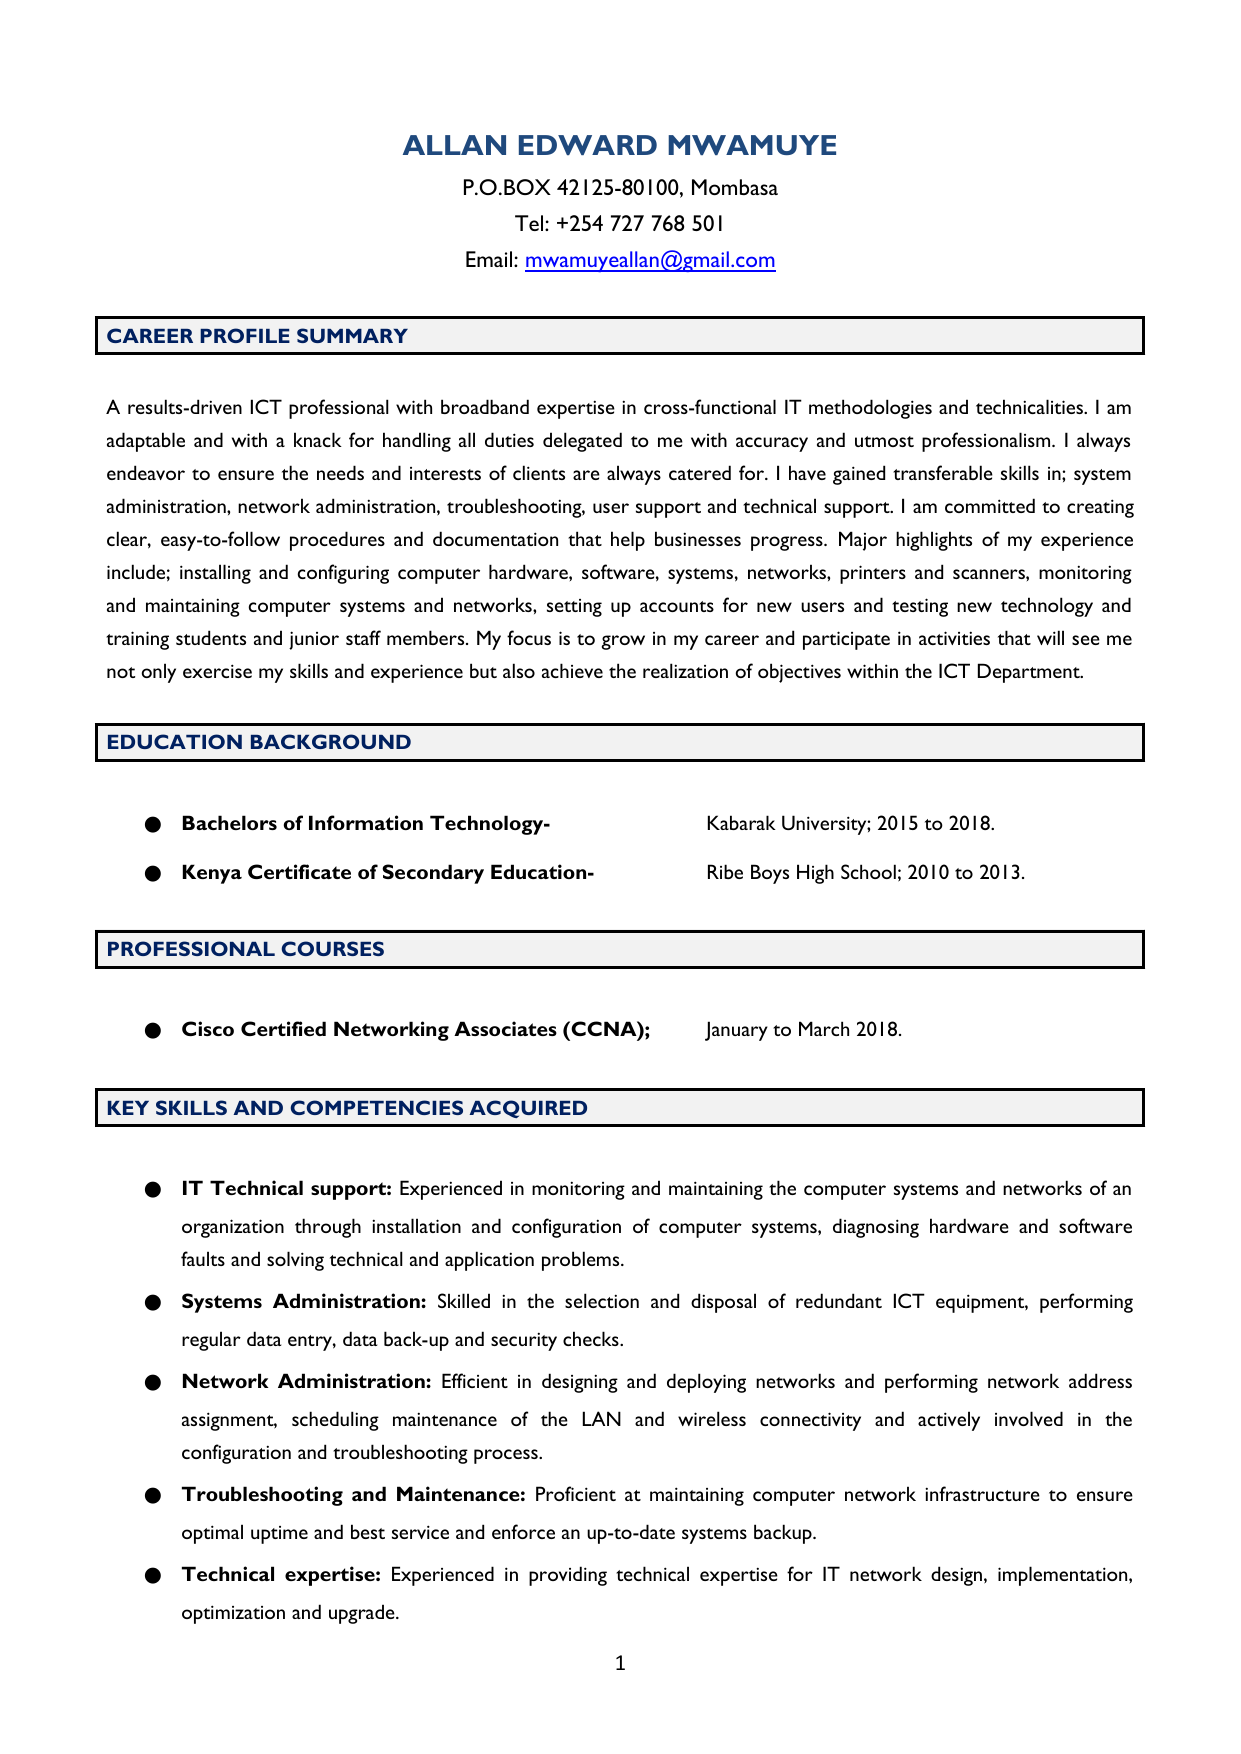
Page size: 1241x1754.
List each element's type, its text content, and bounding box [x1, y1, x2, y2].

text PROFESSIONAL COURSES [98, 933, 1142, 966]
text A results-driven ICT professional with broadband expertise in cross-functional IT methodologies and technicalities. I am adaptable and with a knack for handling all duties delegated to me with accuracy and utmost professionalism. I always endeavor to ensure the needs and interests of clients are always catered for. I have gained transferable skills in; system administration, network administration, troubleshooting, user support and technical support. I am committed to creating clear, easy-to-follow procedures and documentation that help businesses progress. Major highlights of my experience include; installing and configuring computer hardware, software, systems, networks, printers and scanners, monitoring and maintaining computer systems and networks, setting up accounts for new users and testing new technology and training students and junior staff members. My focus is to grow in my career and participate in activities that will see me not only exercise my skills and experience but also achieve the realization of objectives within the ICT Department. [106, 392, 1134, 685]
text Tel: +254 727 768 501 [106, 207, 1134, 239]
list Technical expertise: Experienced in providing technical expertise for IT network design, implementation, optimization and upgrade. [144, 1551, 1134, 1626]
list Cisco Certified Networking Associates (CCNA); January to March 2018. [144, 1006, 1134, 1049]
list Systems Administration: Skilled in the selection and disposal of redundant ICT equipment, performing regular data entry, data back-up and security checks. [144, 1278, 1134, 1353]
text EDUCATION BACKGROUND [98, 726, 1142, 759]
text CAREER PROFILE SUMMARY [98, 319, 1142, 352]
text P.O.BOX 42125-80100, Mombasa [106, 171, 1134, 203]
list Troubleshooting and Maintenance: Proficient at maintaining computer network infrastructure to ensure optimal uptime and best service and enforce an up-to-date systems backup. [144, 1471, 1134, 1546]
list Bachelors of Information Technology- Kabarak University; 2015 to 2018. [144, 799, 1134, 842]
list IT Technical support: Experienced in monitoring and maintaining the computer systems and networks of an organization through installation and configuration of computer systems, diagnosing hardware and software faults and solving technical and application problems. [144, 1164, 1134, 1273]
text KEY SKILLS AND COMPETENCIES ACQUIRED [98, 1091, 1142, 1124]
text ALLAN EDWARD MWAMUYE [106, 125, 1134, 165]
list Network Administration: Efficient in designing and deploying networks and performing network address assignment, scheduling maintenance of the LAN and wireless connectivity and actively involved in the configuration and troubleshooting process. [144, 1358, 1134, 1466]
text Email: mwamuyeallan@gmail.com [106, 243, 1134, 275]
list Kenya Certificate of Secondary Education- Ribe Boys High School; 2010 to 2013. [144, 848, 1134, 891]
